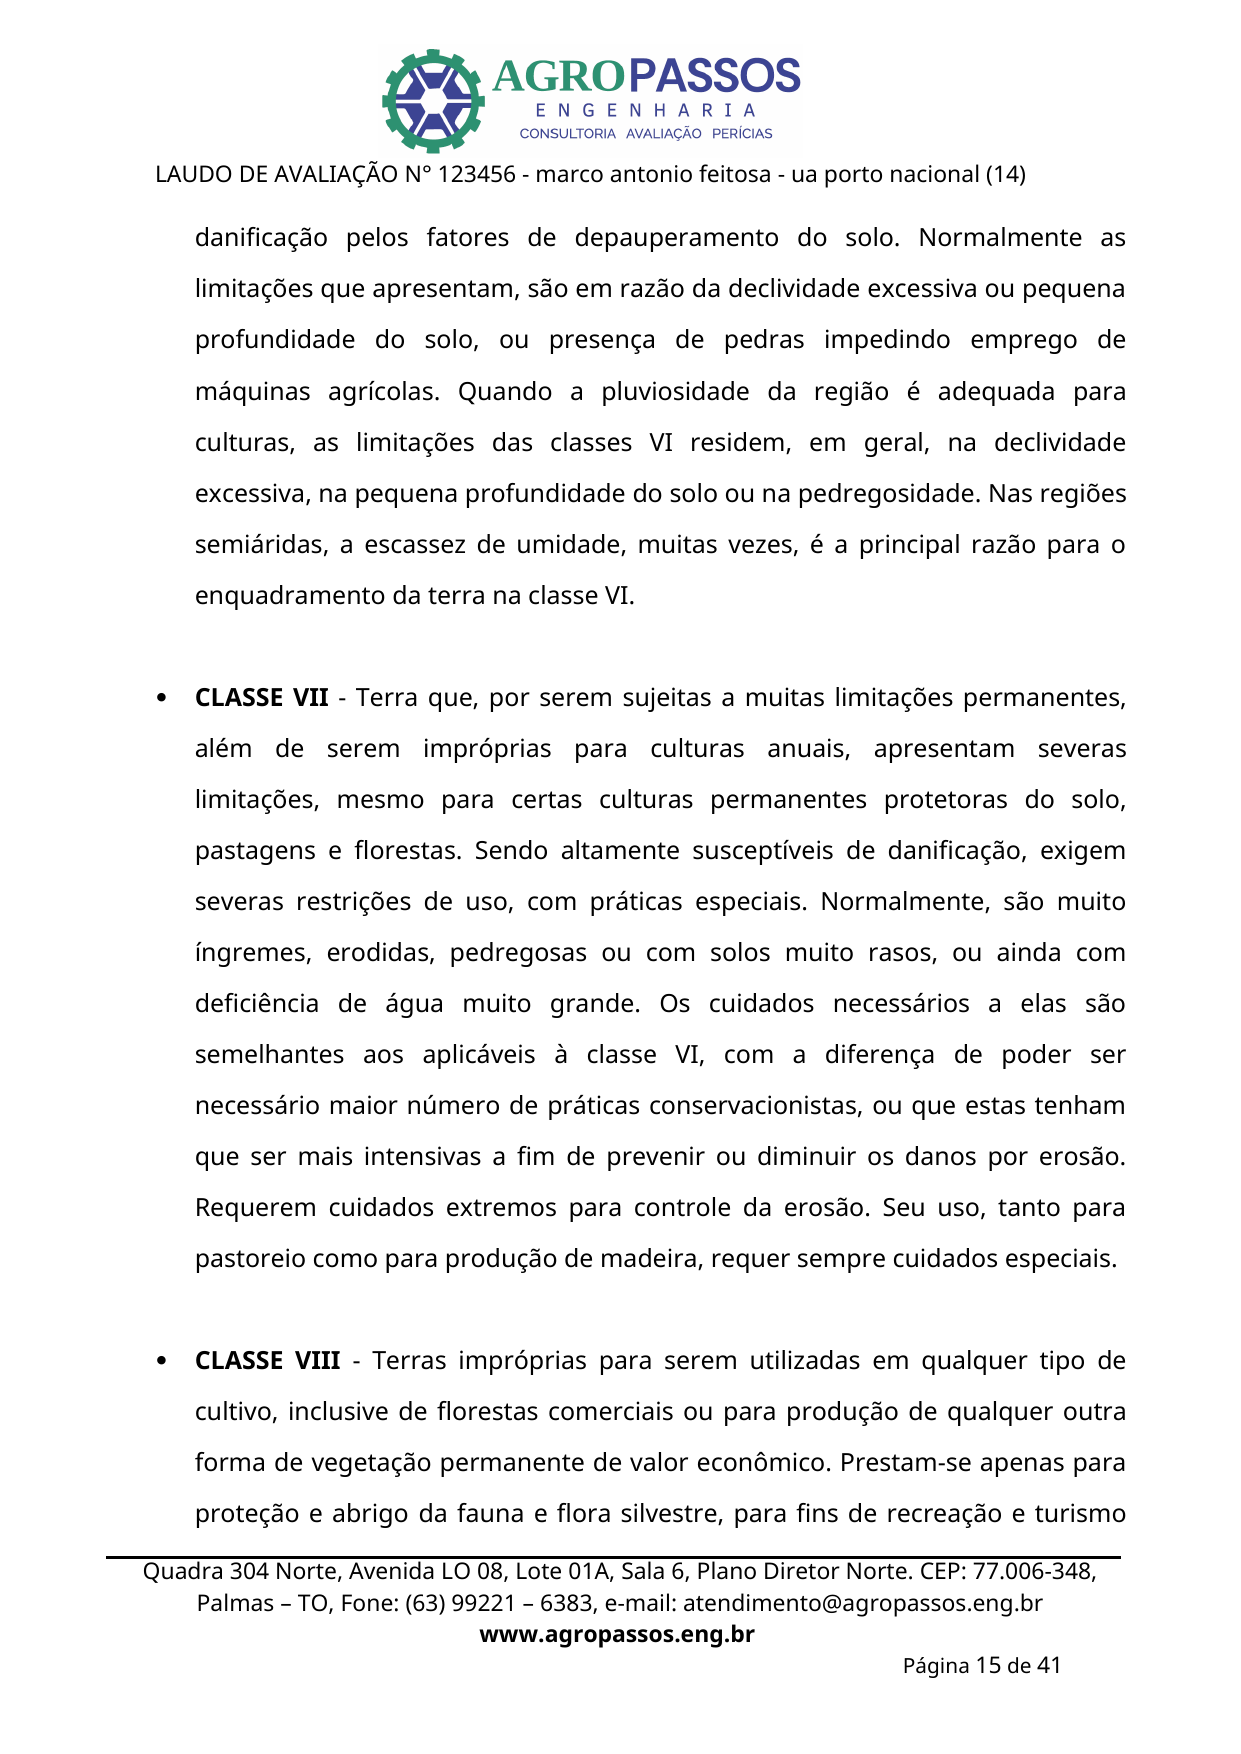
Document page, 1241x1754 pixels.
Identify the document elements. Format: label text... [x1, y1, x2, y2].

picture [378, 44, 804, 158]
list CLASSE VII - Terra que, por serem sujeitas a muitas limitações permanentes, além de serem impróprias para culturas anuais, apresentam severas limitações, mesmo para certas culturas permanentes protetoras do solo, pastagens e florestas. Sendo altamente susceptíveis de danificação, exigem severas restrições de uso, com práticas especiais. Normalmente, são muito íngremes, erodidas, pedregosas ou com solos muito rasos, ou ainda com deficiência de água muito grande. Os cuidados necessários a elas são semelhantes aos aplicáveis à classe VI, com a diferença de poder ser necessário maior número de práticas conservacionistas, ou que estas tenham que ser mais intensivas a fim de prevenir ou diminuir os danos por erosão. Requerem cuidados extremos para controle da erosão. Seu uso, tanto para pastoreio como para produção de madeira, requer sempre cuidados especiais. [157, 679, 1128, 1275]
